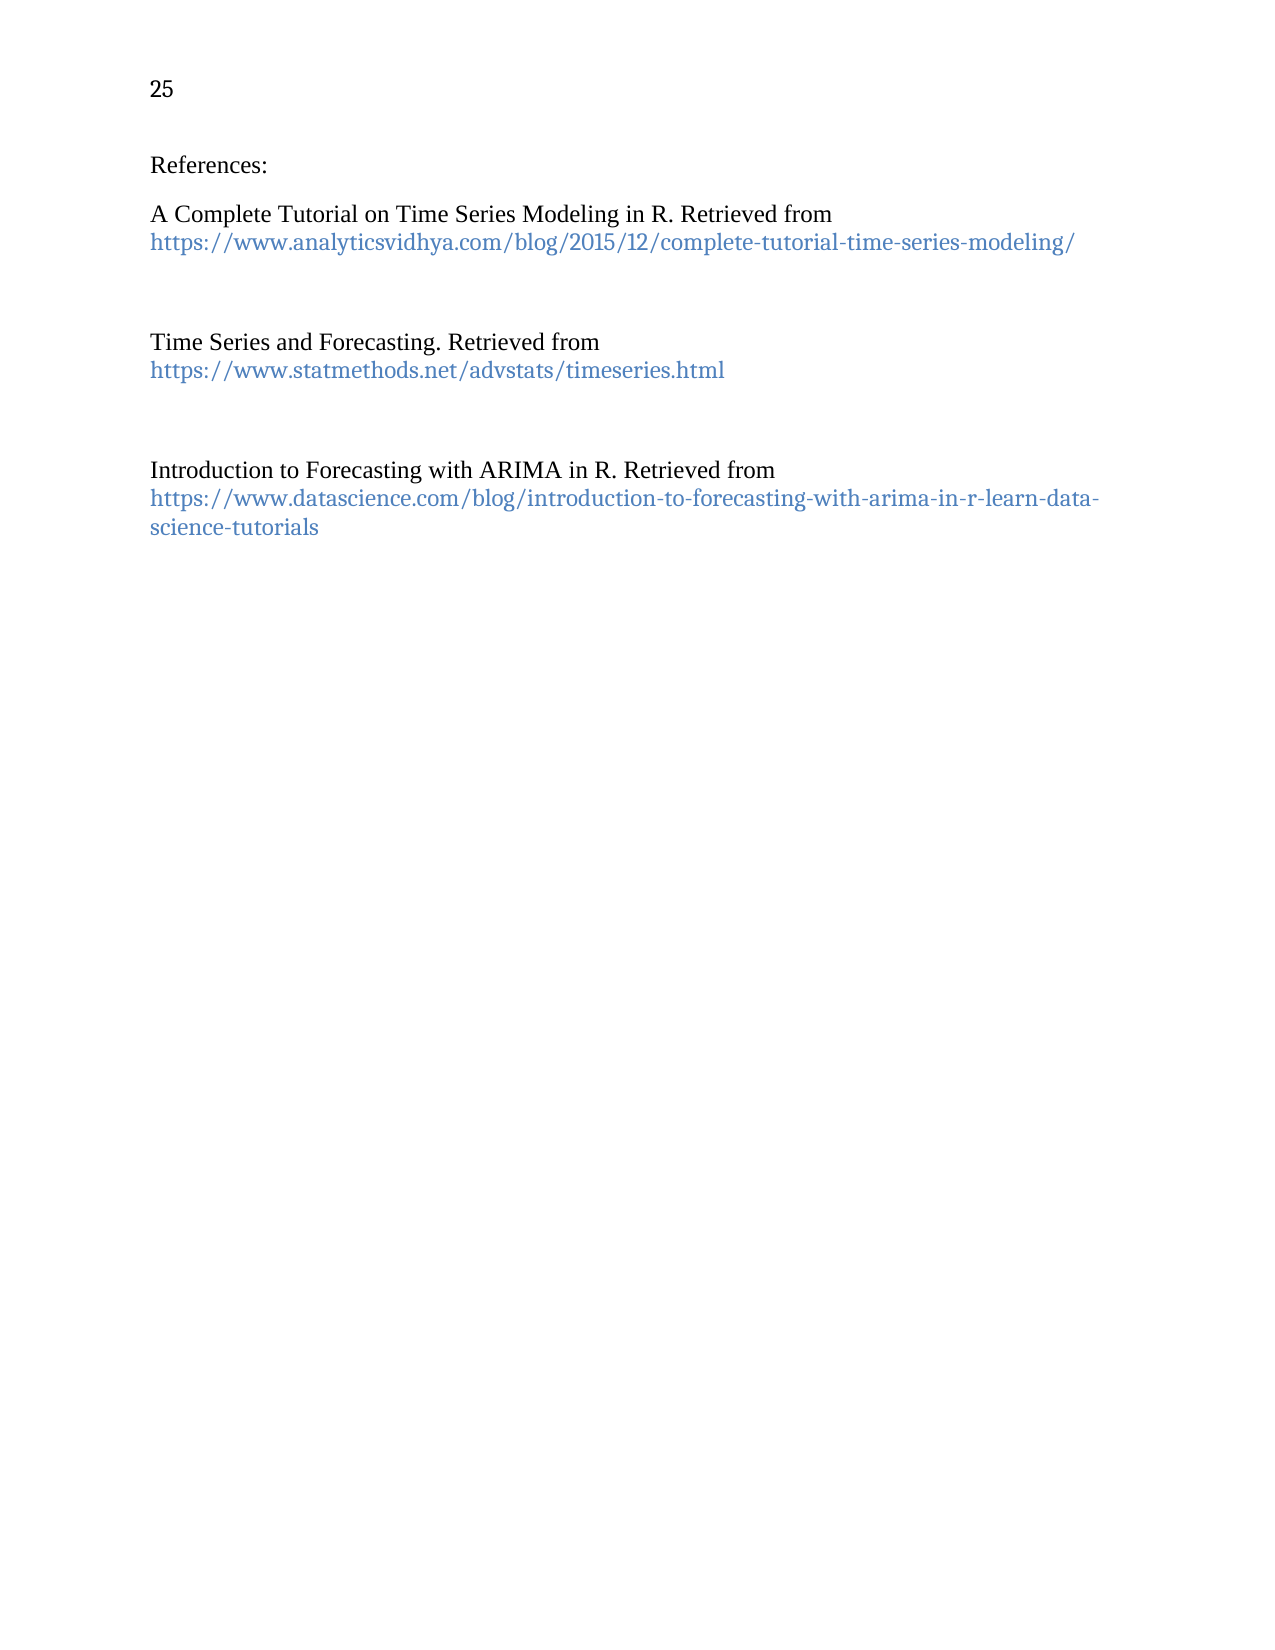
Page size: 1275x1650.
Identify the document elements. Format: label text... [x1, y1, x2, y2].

text Time Series and Forecasting. Retrieved from https://www.statmethods.net/advstats/timeseries.html [150, 327, 1125, 385]
text A Complete Tutorial on Time Series Modeling in R. Retrieved from https://www.analyticsvidhya.com/blog/2015/12/complete-tutorial-time-series-modeling/ [150, 199, 1125, 257]
text Introduction to Forecasting with ARIMA in R. Retrieved from https://www.datascience.com/blog/introduction-to-forecasting-with-arima-in-r-learn-data-science-tutorials [150, 455, 1125, 542]
text References: [150, 150, 1125, 179]
